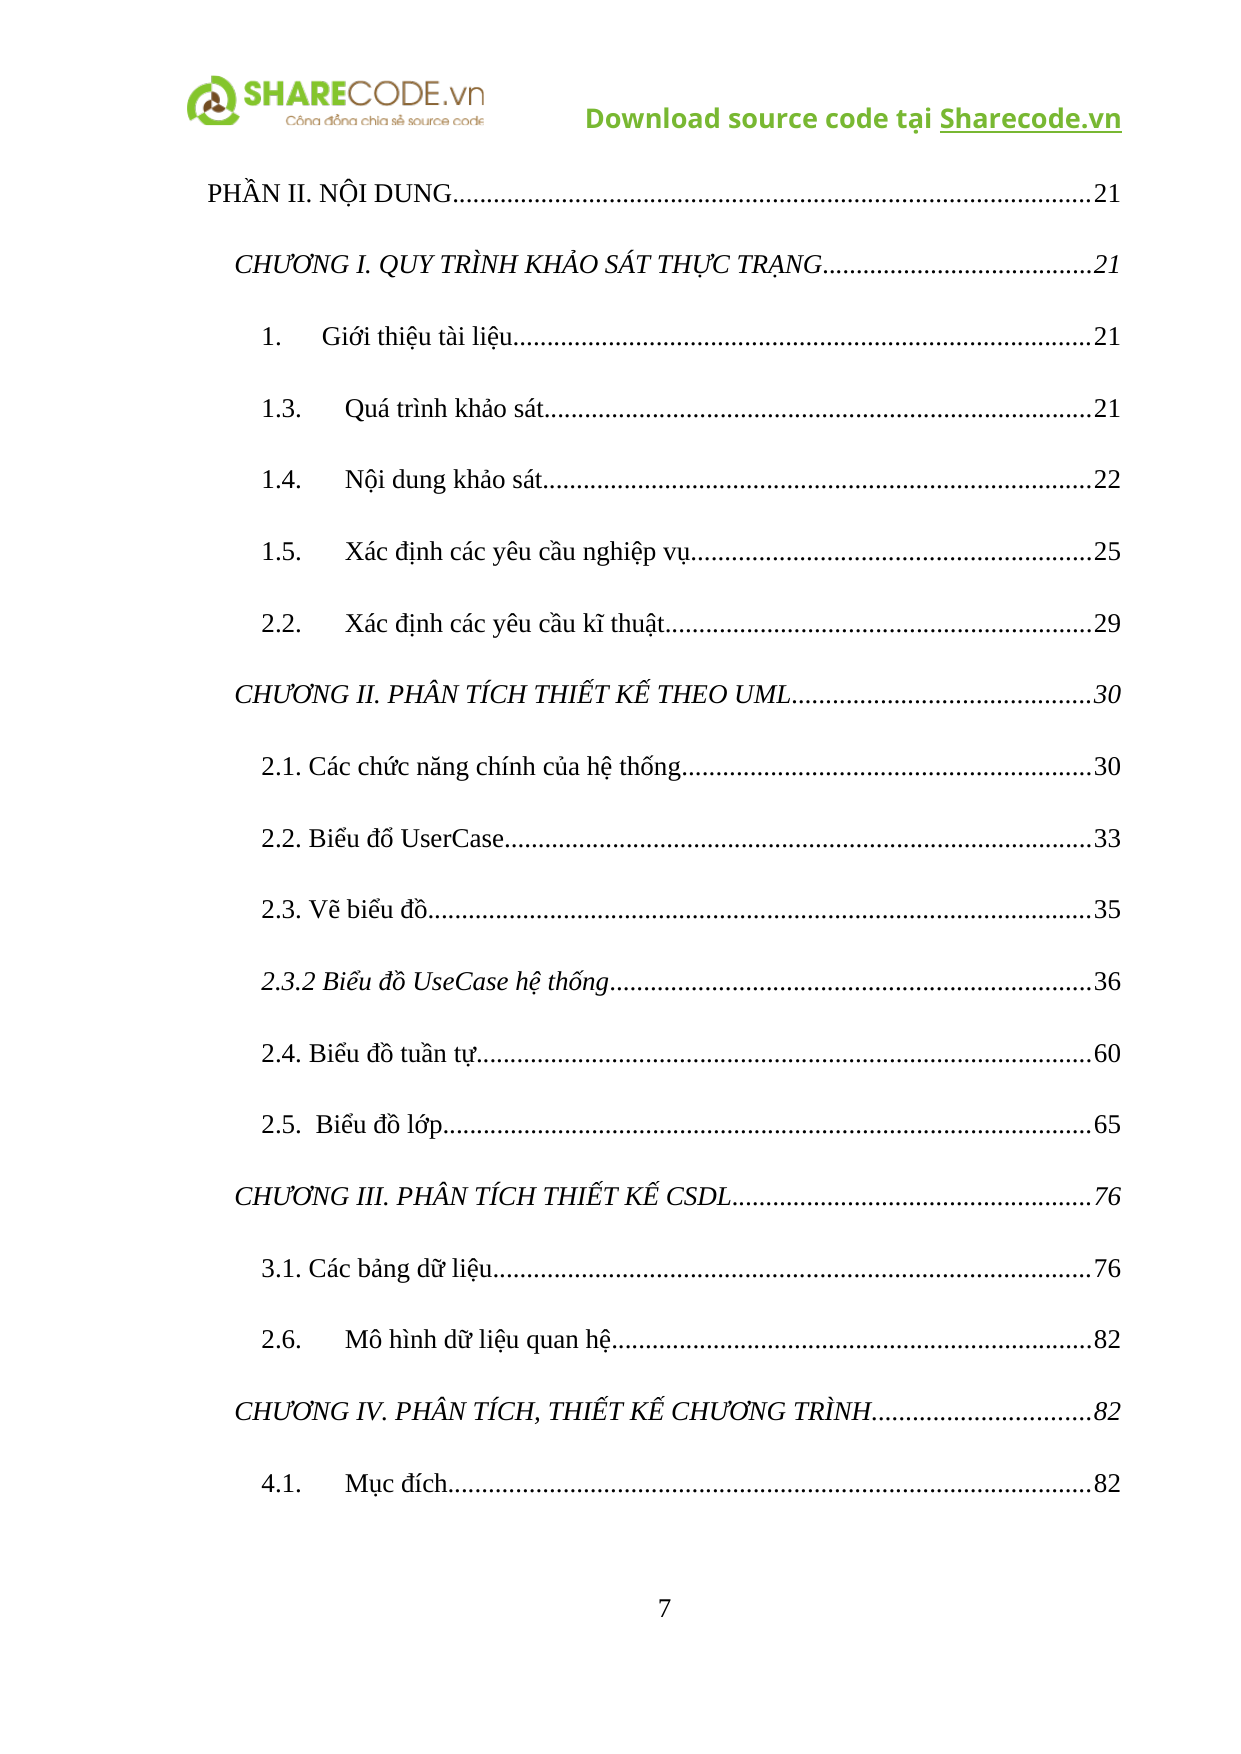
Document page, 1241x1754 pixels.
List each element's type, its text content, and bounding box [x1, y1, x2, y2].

text 2.6. Mô hình dữ liệu quan hệ 82 [261, 1324, 1122, 1355]
text 1.4. Nội dung khảo sát 22 [261, 464, 1122, 495]
text 1.5. Xác định các yêu cầu nghiệp vụ 25 [261, 535, 1122, 566]
text 2.3. Vẽ biểu đồ 35 [261, 894, 1122, 925]
text PHẦN II. NỘI DUNG 21 [207, 177, 1122, 208]
text 2.5. Biểu đồ lớp 65 [261, 1109, 1122, 1140]
text CHƯƠNG II. PHÂN TÍCH THIẾT KẾ THEO UML 30 [234, 679, 1122, 710]
text CHƯƠNG IV. PHÂN TÍCH, THIẾT KẾ CHƯƠNG TRÌNH 82 [234, 1395, 1122, 1426]
text 2.3.2 Biểu đồ UseCase hệ thống 36 [261, 965, 1122, 996]
picture [186, 75, 484, 126]
text 1. Giới thiệu tài liệu 21 [261, 320, 1122, 351]
text 1.3. Quá trình khảo sát 21 [261, 392, 1122, 423]
text 4.1. Mục đích 82 [261, 1467, 1122, 1498]
text CHƯƠNG I. QUY TRÌNH KHẢO SÁT THỰC TRẠNG 21 [234, 249, 1122, 280]
text CHƯƠNG III. PHÂN TÍCH THIẾT KẾ CSDL 76 [234, 1180, 1122, 1211]
text 2.2. Xác định các yêu cầu kĩ thuật 29 [261, 607, 1122, 638]
text 2.1. Các chức năng chính của hệ thống 30 [261, 750, 1122, 781]
text 3.1. Các bảng dữ liệu 76 [261, 1252, 1122, 1283]
text 2.2. Biểu đổ UserCase 33 [261, 822, 1122, 853]
text 2.4. Biểu đồ tuần tự 60 [261, 1037, 1122, 1068]
